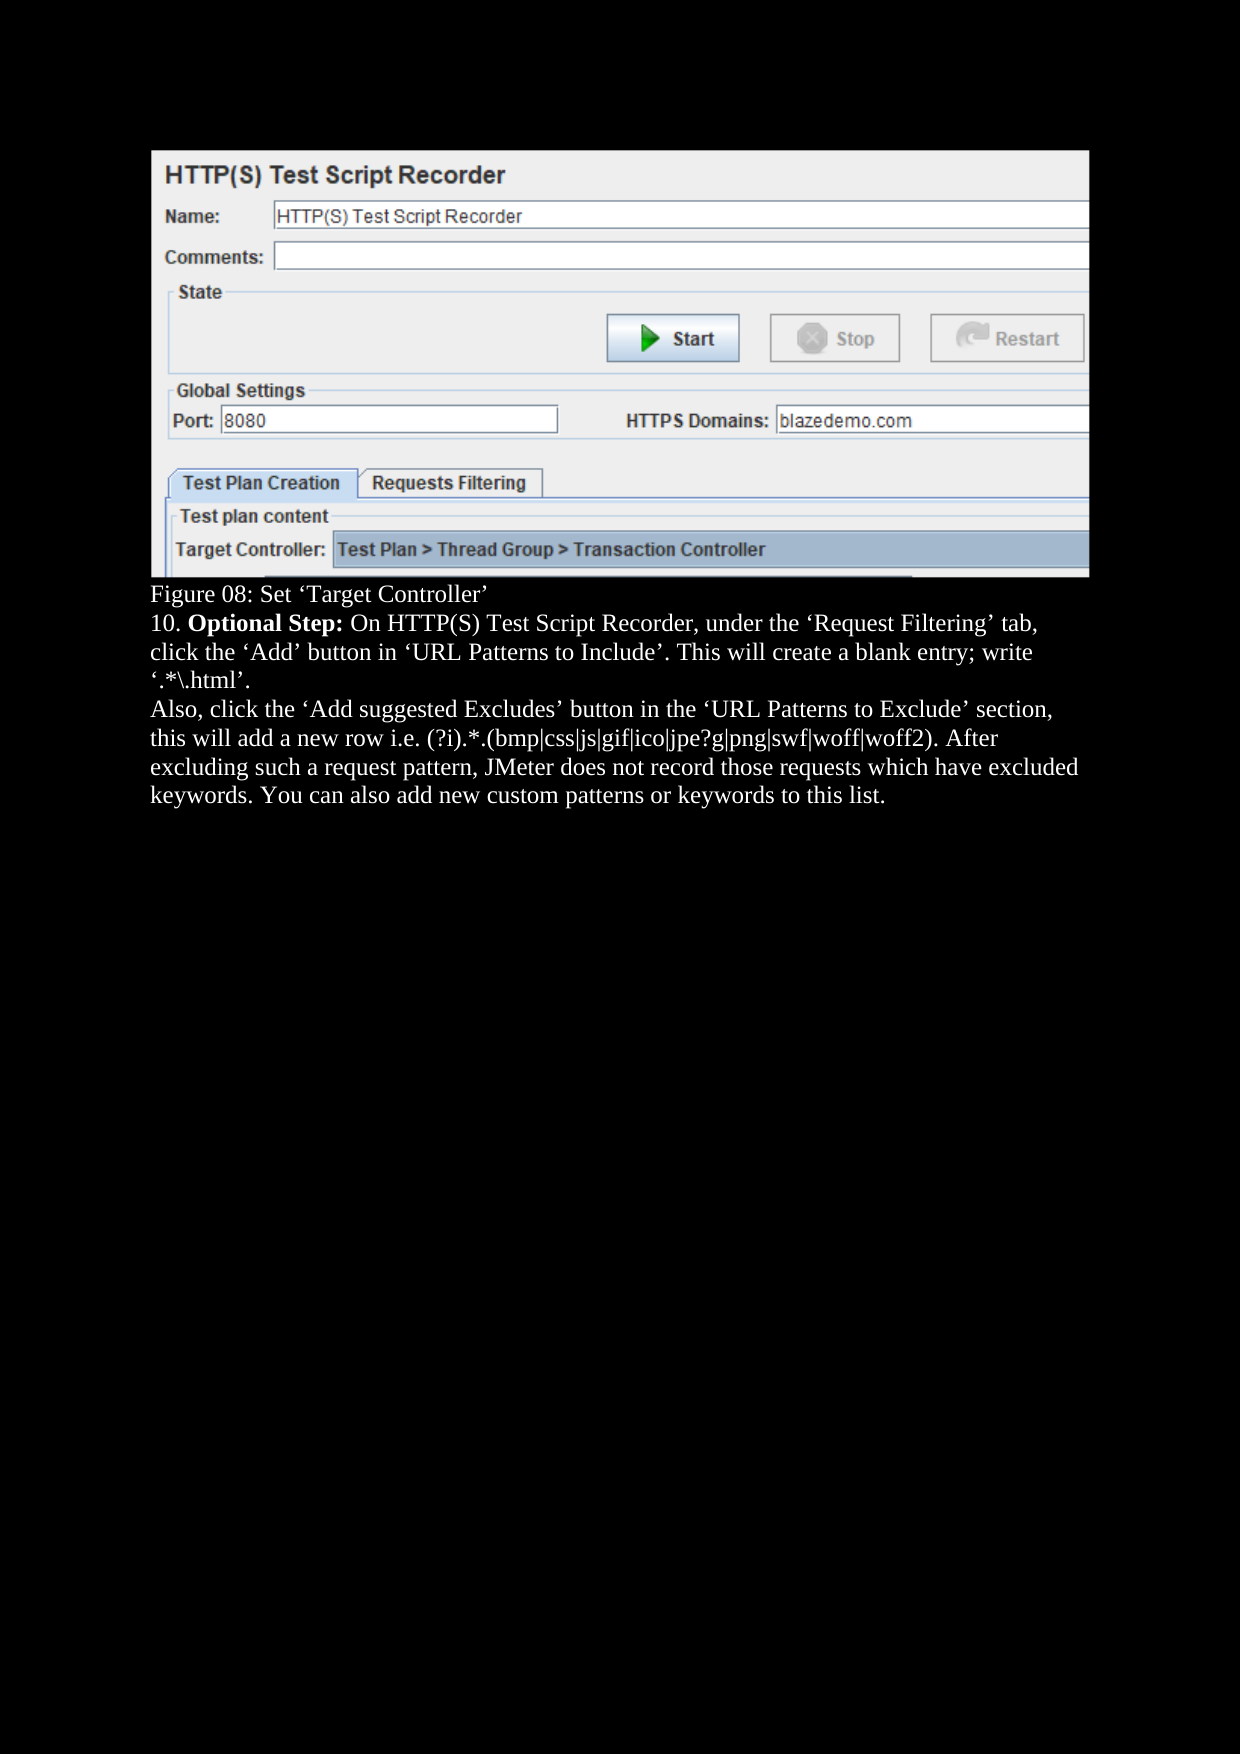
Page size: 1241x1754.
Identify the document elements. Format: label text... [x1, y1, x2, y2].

text 10. Optional Step: On HTTP(S) Test Script Recorder, under the ‘Request Filtering’ tab, click the ‘Add’ button in ‘URL Patterns to Include’. This will create a blank entry; write ‘.*\.html’. Also, click the ‘Add suggested Excludes’ button in the ‘URL Patterns to Exclude’ section, this will add a new row i.e. (?i).*.(bmp|css|js|gif|ico|jpe?g|png|swf|woff|woff2). After excluding such a request pattern, JMeter does not record those requests which have excluded keywords. You can also add new custom patterns or keywords to this list. [150, 608, 1090, 809]
text Figure 08: Set ‘Target Controller’ [150, 579, 1090, 608]
picture [150, 150, 1091, 579]
